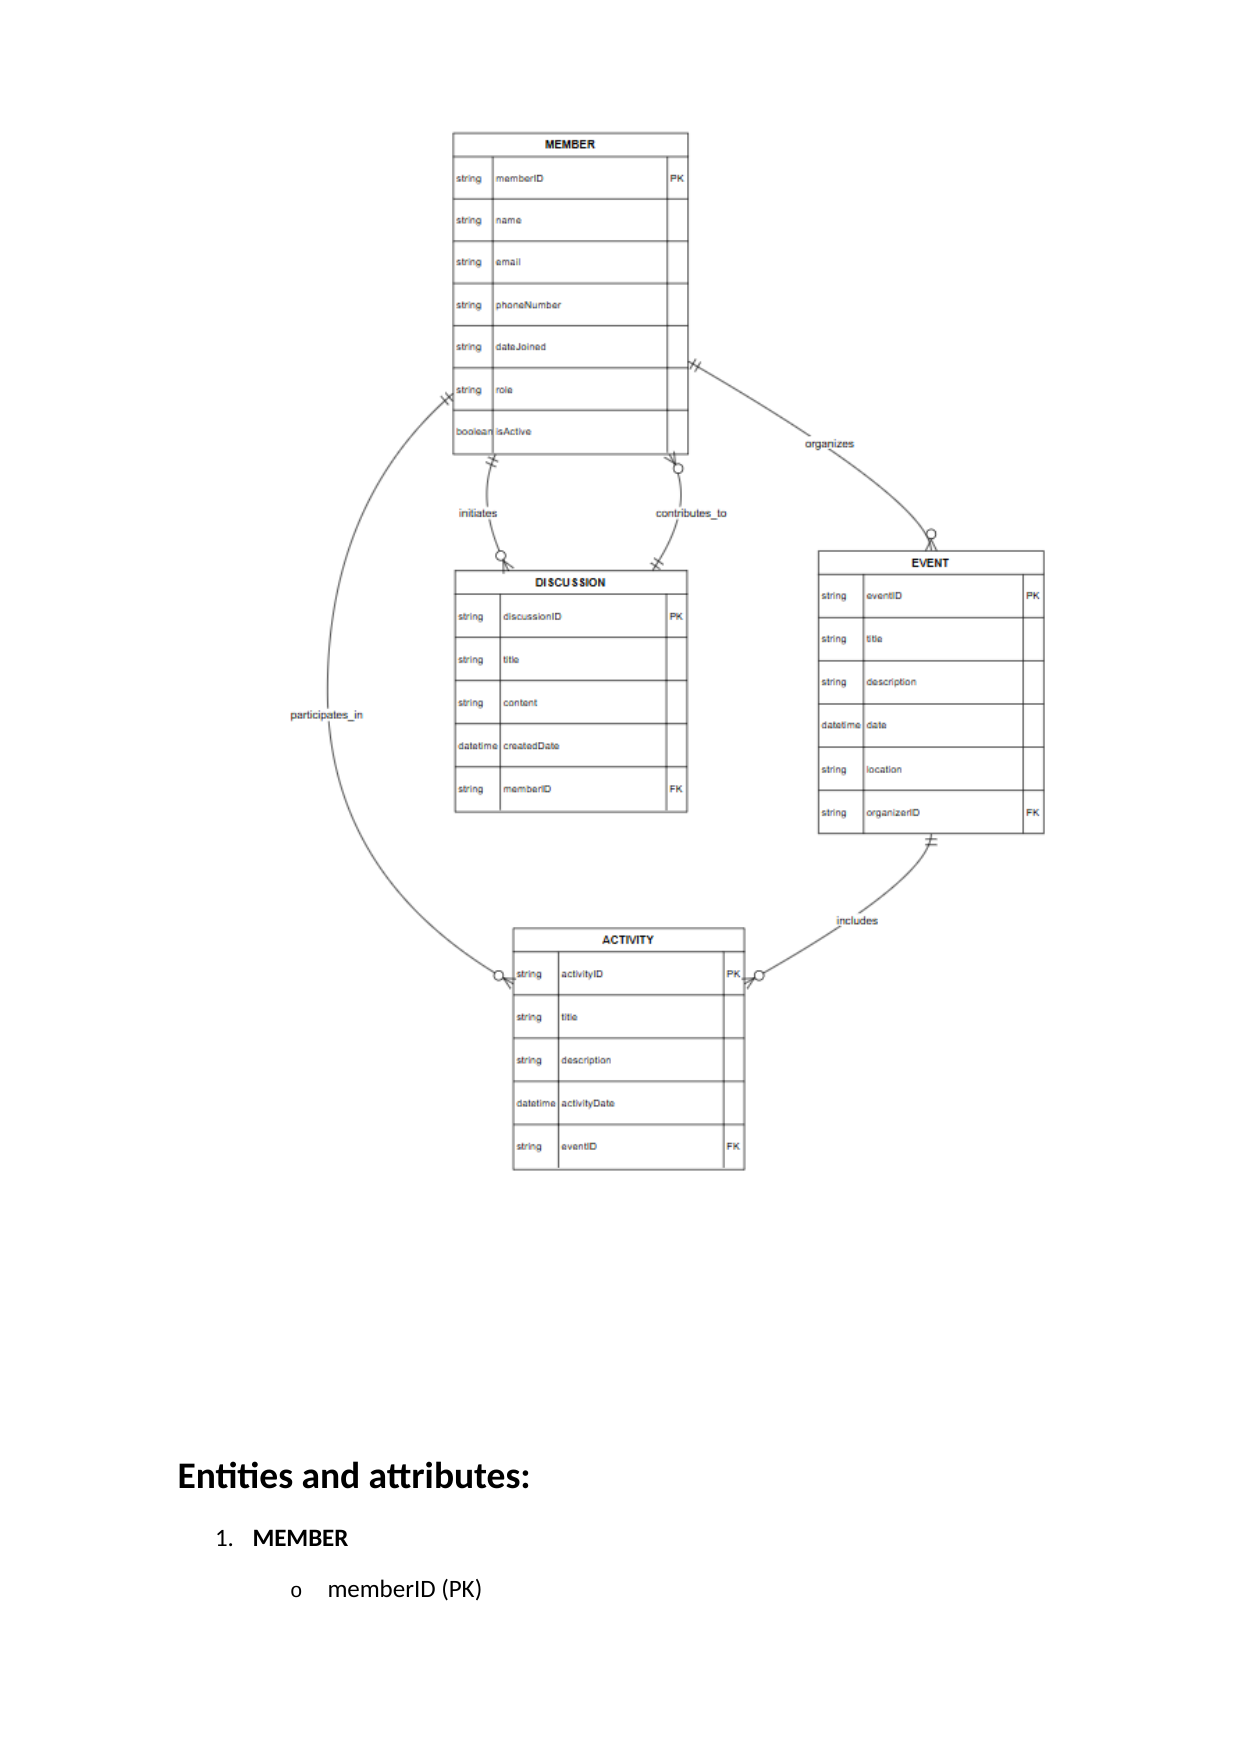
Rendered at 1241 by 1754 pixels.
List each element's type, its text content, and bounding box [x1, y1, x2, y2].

text Entities and attributes: [177, 1452, 1152, 1498]
list memberID (PK) [290, 1573, 1152, 1604]
list MEMBER [215, 1522, 1152, 1552]
picture [177, 118, 1152, 1225]
